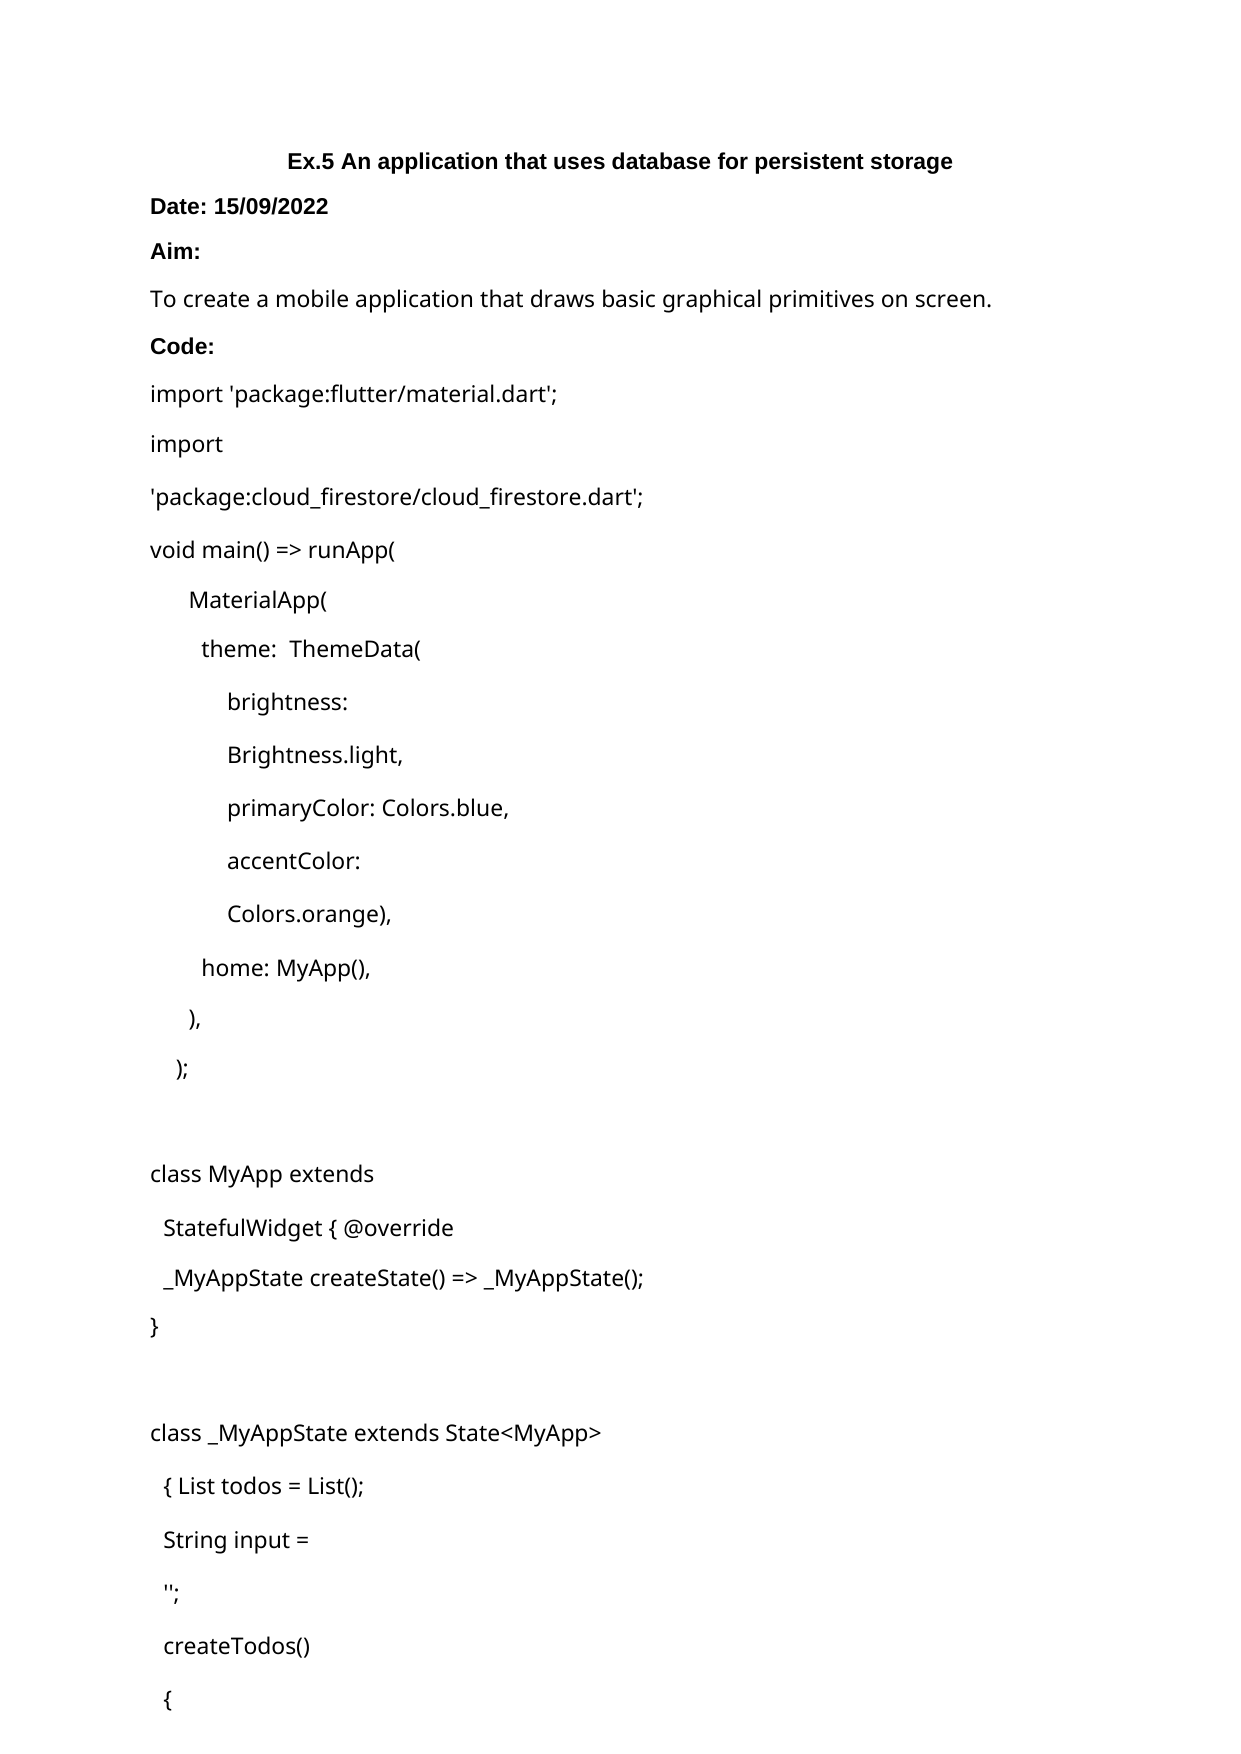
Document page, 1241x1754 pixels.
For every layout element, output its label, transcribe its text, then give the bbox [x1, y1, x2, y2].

text import 'package:cloud_firestore/cloud_firestore.dart'; void main() => runApp( [150, 428, 683, 566]
text ); [176, 1051, 1201, 1083]
text ), [188, 1002, 1201, 1033]
text _MyAppState createState() => _MyAppState(); [163, 1265, 1201, 1291]
text Aim: [150, 238, 1201, 264]
text String input = ''; createTodos() { [163, 1524, 322, 1714]
subtitle Code: [150, 333, 1201, 359]
text To create a mobile application that draws basic graphical primitives on screen. [150, 283, 1201, 314]
text import 'package:flutter/material.dart'; [150, 378, 1201, 409]
text home: MyApp(), [201, 951, 1201, 983]
text theme: ThemeData( brightness: Brightness.light, primaryColor: Colors.blue, accentColor: Colors.orange), [201, 633, 520, 929]
text } [150, 1310, 1201, 1341]
text MaterialApp( [188, 587, 1201, 614]
subtitle Ex.5 An application that uses database for persistent storage Date: 15/09/2022 [150, 148, 955, 219]
text class _MyAppState extends State<MyApp> { List todos = List(); [150, 1417, 606, 1501]
text class MyApp extends StatefulWidget { @override [150, 1158, 538, 1243]
